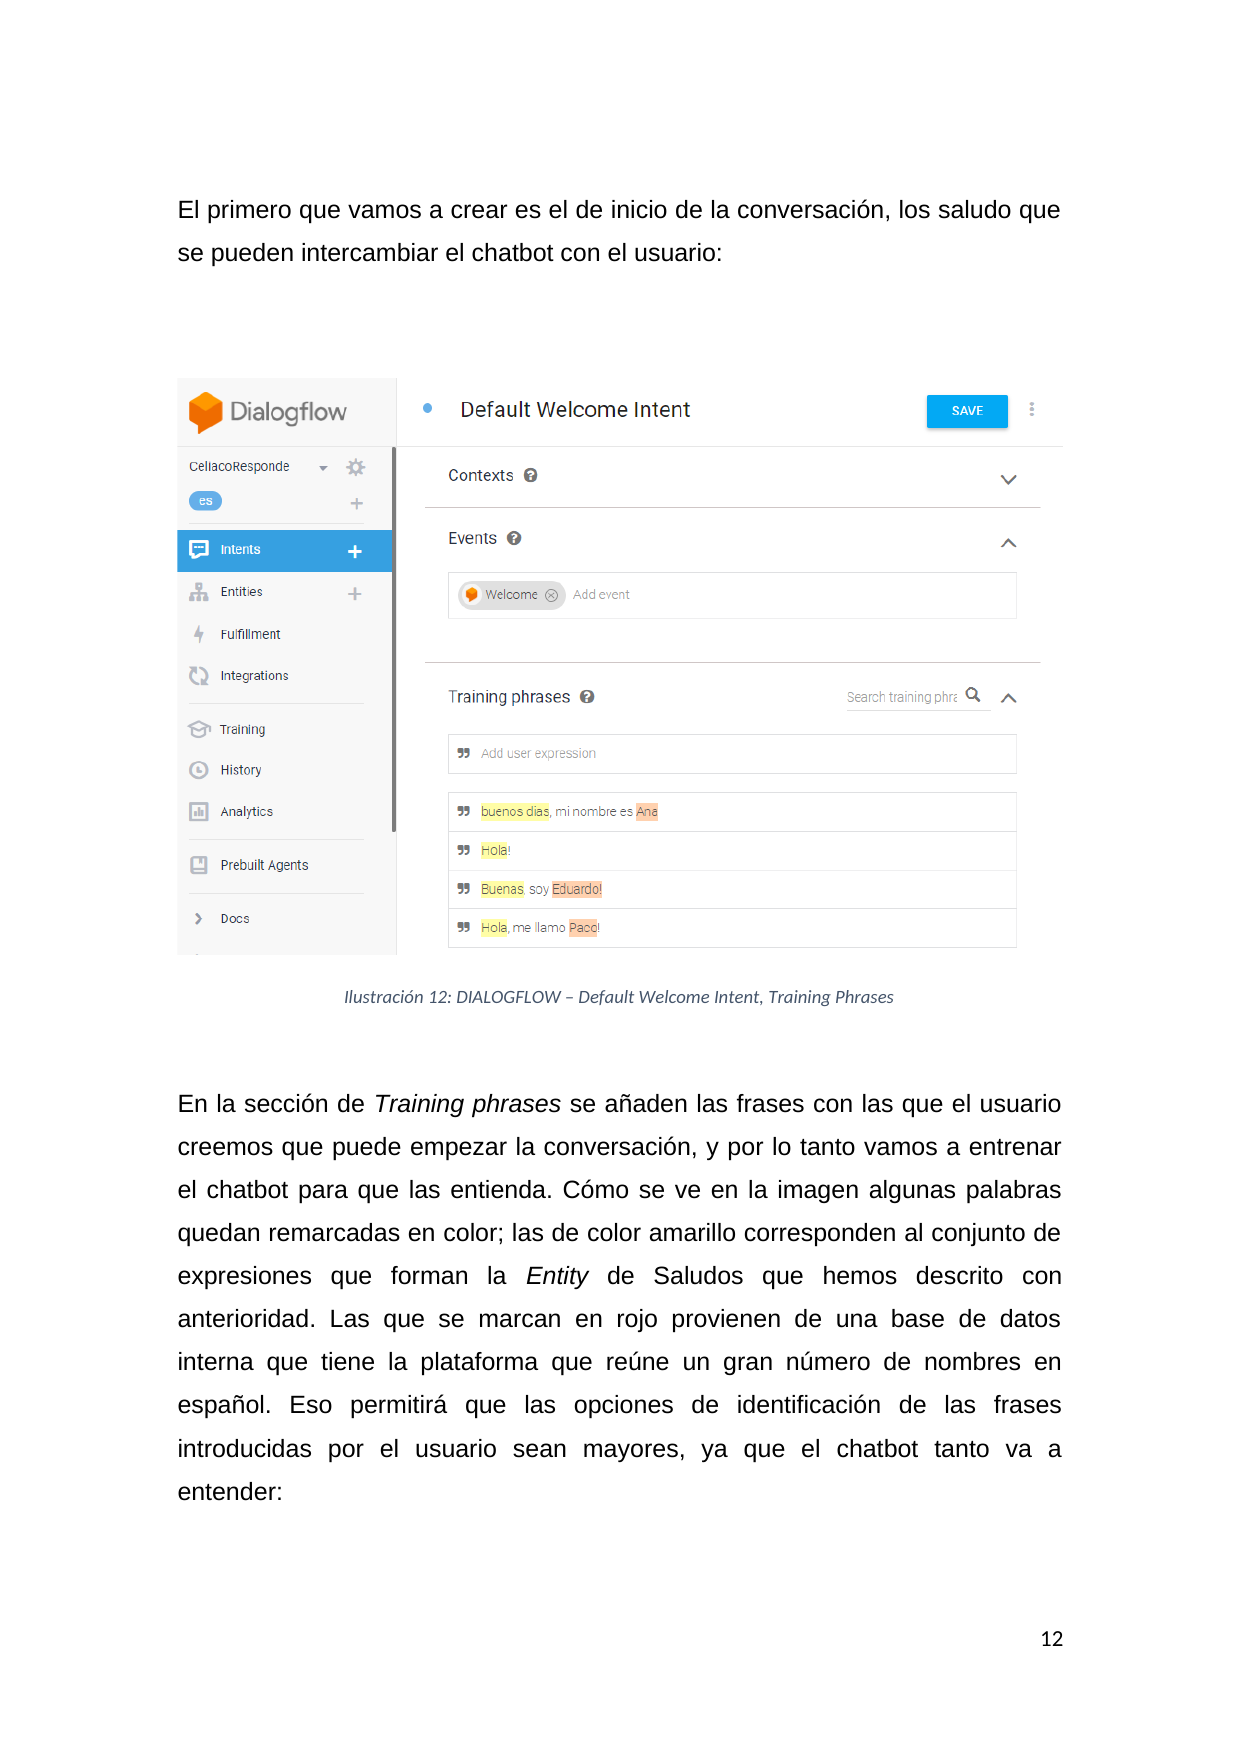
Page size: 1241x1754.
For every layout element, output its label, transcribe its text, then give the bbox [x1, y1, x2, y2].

picture [177, 378, 1063, 955]
text El primero que vamos a crear es el de inicio de la conversación, los saludo que se pueden intercambiar el chatbot con el usuario: [177, 195, 1063, 267]
text Ilustración 12: DIALOGFLOW – Default Welcome Intent, Training Phrases [177, 985, 1063, 1008]
text En la sección de Training phrases se añaden las frases con las que el usuario creemos que puede empezar la conversación, y por lo tanto vamos a entrenar el chatbot para que las entienda. Cómo se ve en la imagen algunas palabras quedan remarcadas en color; las de color amarillo corresponden al conjunto de expresiones que forman la Entity de Saludos que hemos descrito con anterioridad. Las que se marcan en rojo provienen de una base de datos interna que tiene la plataforma que reúne un gran número de nombres en español. Eso permitirá que las opciones de identificación de las frases introducidas por el usuario sean mayores, ya que el chatbot tanto va a entender: [177, 1088, 1063, 1505]
